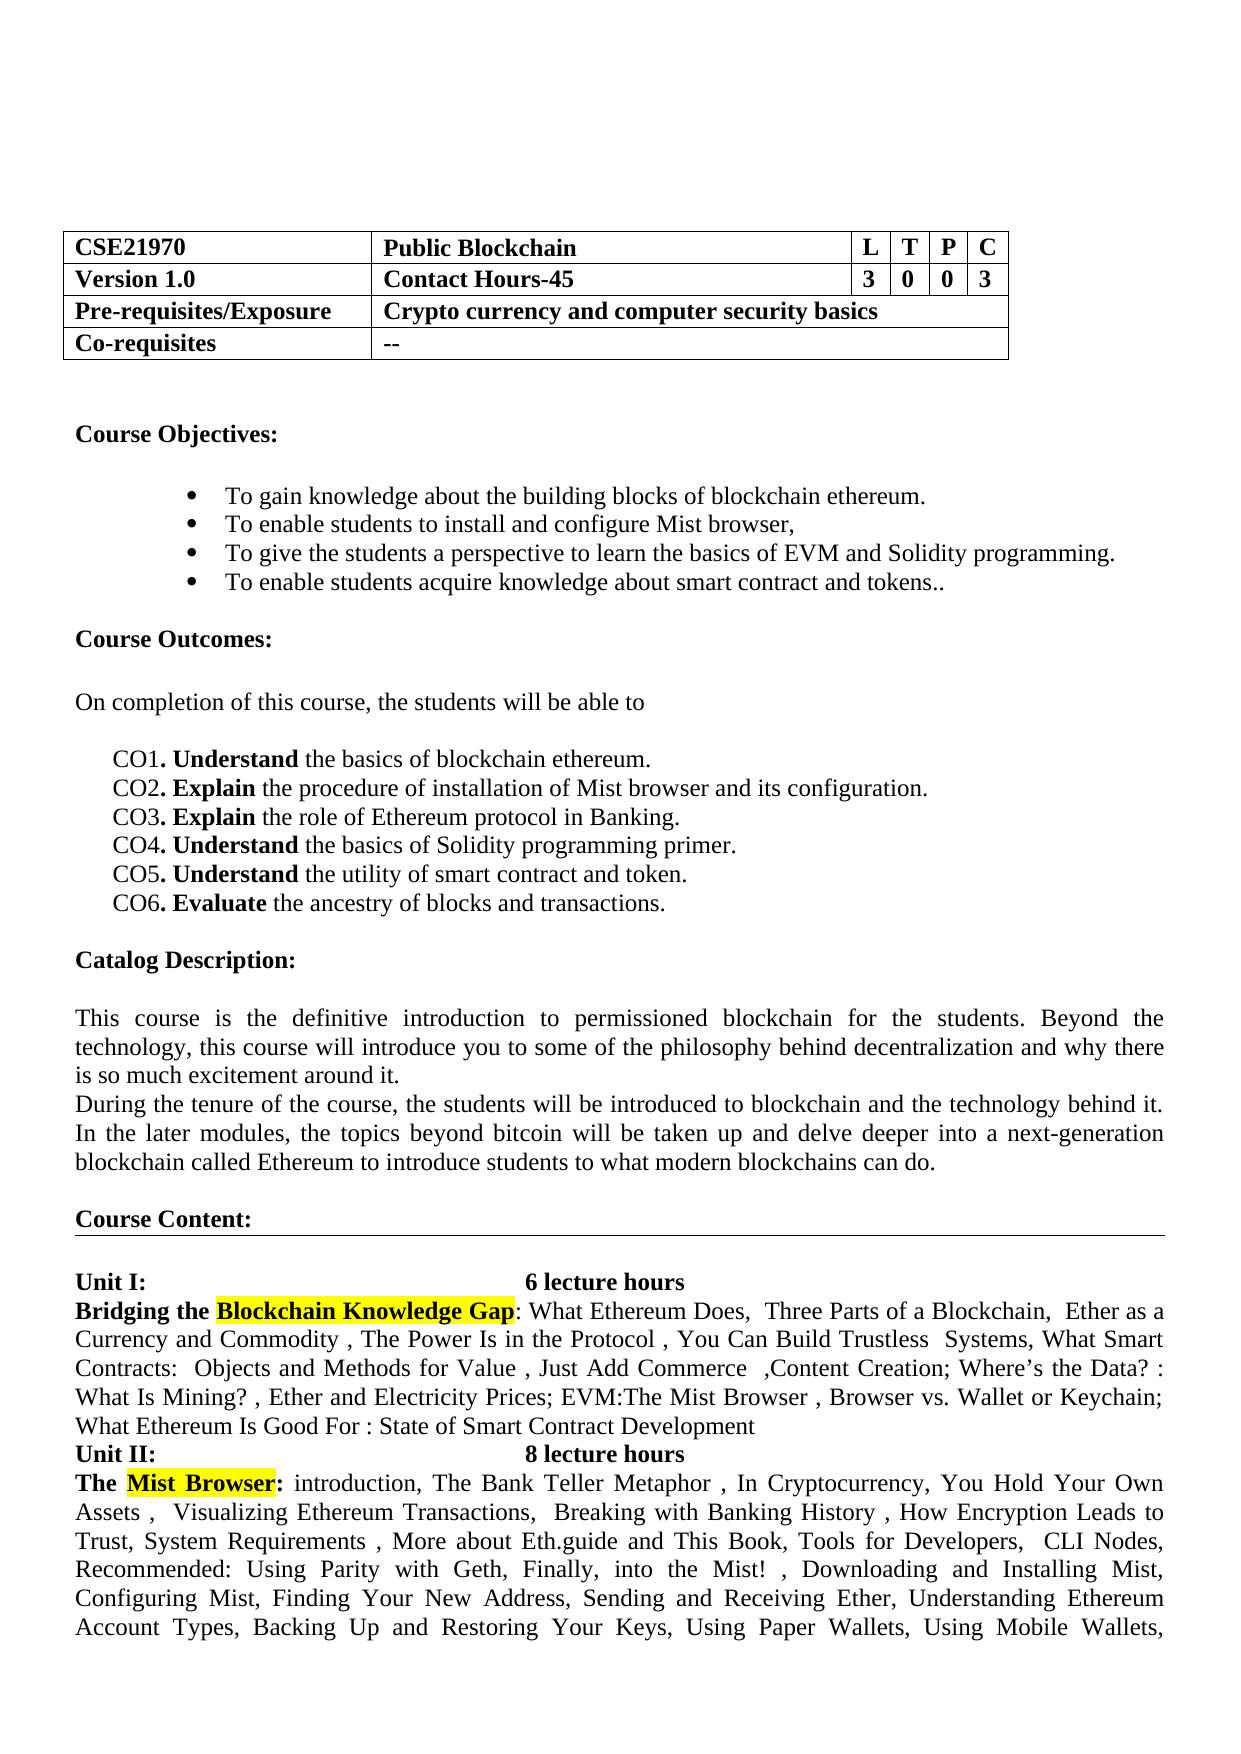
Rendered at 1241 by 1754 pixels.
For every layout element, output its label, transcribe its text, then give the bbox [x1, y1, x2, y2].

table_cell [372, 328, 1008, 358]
list To gain knowledge about the building blocks of blockchain ethereum. [187, 481, 1165, 509]
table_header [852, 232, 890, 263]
text CO4. Understand the basics of Solidity programming primer. [75, 830, 1165, 859]
text CO5. Understand the utility of smart contract and token. [75, 859, 1165, 888]
list To enable students to install and configure Mist browser, [187, 509, 1165, 538]
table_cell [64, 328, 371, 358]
text Unit I: 6 lecture hours [75, 1267, 1165, 1296]
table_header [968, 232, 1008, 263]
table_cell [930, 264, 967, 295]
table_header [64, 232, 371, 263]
text On completion of this course, the students will be able to [75, 687, 1165, 715]
text CO2. Explain the procedure of installation of Mist browser and its configuration. [112, 773, 1165, 802]
text CO6. Evaluate the ancestry of blocks and transactions. [75, 888, 1165, 917]
text Bridging the Blockchain Knowledge Gap: What Ethereum Does, Three Parts of a Blockchain, Ether as a Currency and Commodity , The Power Is in the Protocol , You Can Build Trustless Systems, What Smart Contracts: Objects and Methods for Value , Just Add Commerce ,Content Creation; Where’s the Data? : What Is Mining? , Ether and Electricity Prices; EVM:The Mist Browser , Browser vs. Wallet or Keychain; What Ethereum Is Good For : State of Smart Contract Development [75, 1296, 1165, 1439]
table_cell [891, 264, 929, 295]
text Course Outcomes: [75, 624, 1165, 653]
text This course is the definitive introduction to permissioned blockchain for the students. Beyond the technology, this course will introduce you to some of the philosophy behind decentralization and why there is so much excitement around it. [75, 1003, 1165, 1089]
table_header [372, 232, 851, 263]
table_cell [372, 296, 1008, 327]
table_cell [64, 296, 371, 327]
text Catalog Description: [75, 945, 1165, 974]
text CO1. Understand the basics of blockchain ethereum. [112, 744, 1165, 773]
text CO3. Explain the role of Ethereum protocol in Banking. [112, 802, 1165, 830]
text Unit II: 8 lecture hours [75, 1439, 1165, 1468]
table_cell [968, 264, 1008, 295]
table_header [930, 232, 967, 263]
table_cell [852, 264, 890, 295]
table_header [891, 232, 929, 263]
text During the tenure of the course, the students will be introduced to blockchain and the technology behind it. In the later modules, the topics beyond bitcoin will be taken up and delve deeper into a next-generation blockchain called Ethereum to introduce students to what modern blockchains can do. [75, 1089, 1165, 1175]
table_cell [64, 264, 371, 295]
text Course Content: [75, 1204, 1165, 1235]
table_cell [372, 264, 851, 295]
list Course Objectives: [75, 419, 1165, 447]
list To give the students a perspective to learn the basics of EVM and Solidity programming. [187, 538, 1165, 567]
list To enable students acquire knowledge about smart contract and tokens.. [187, 567, 1165, 596]
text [75, 1468, 1165, 1641]
